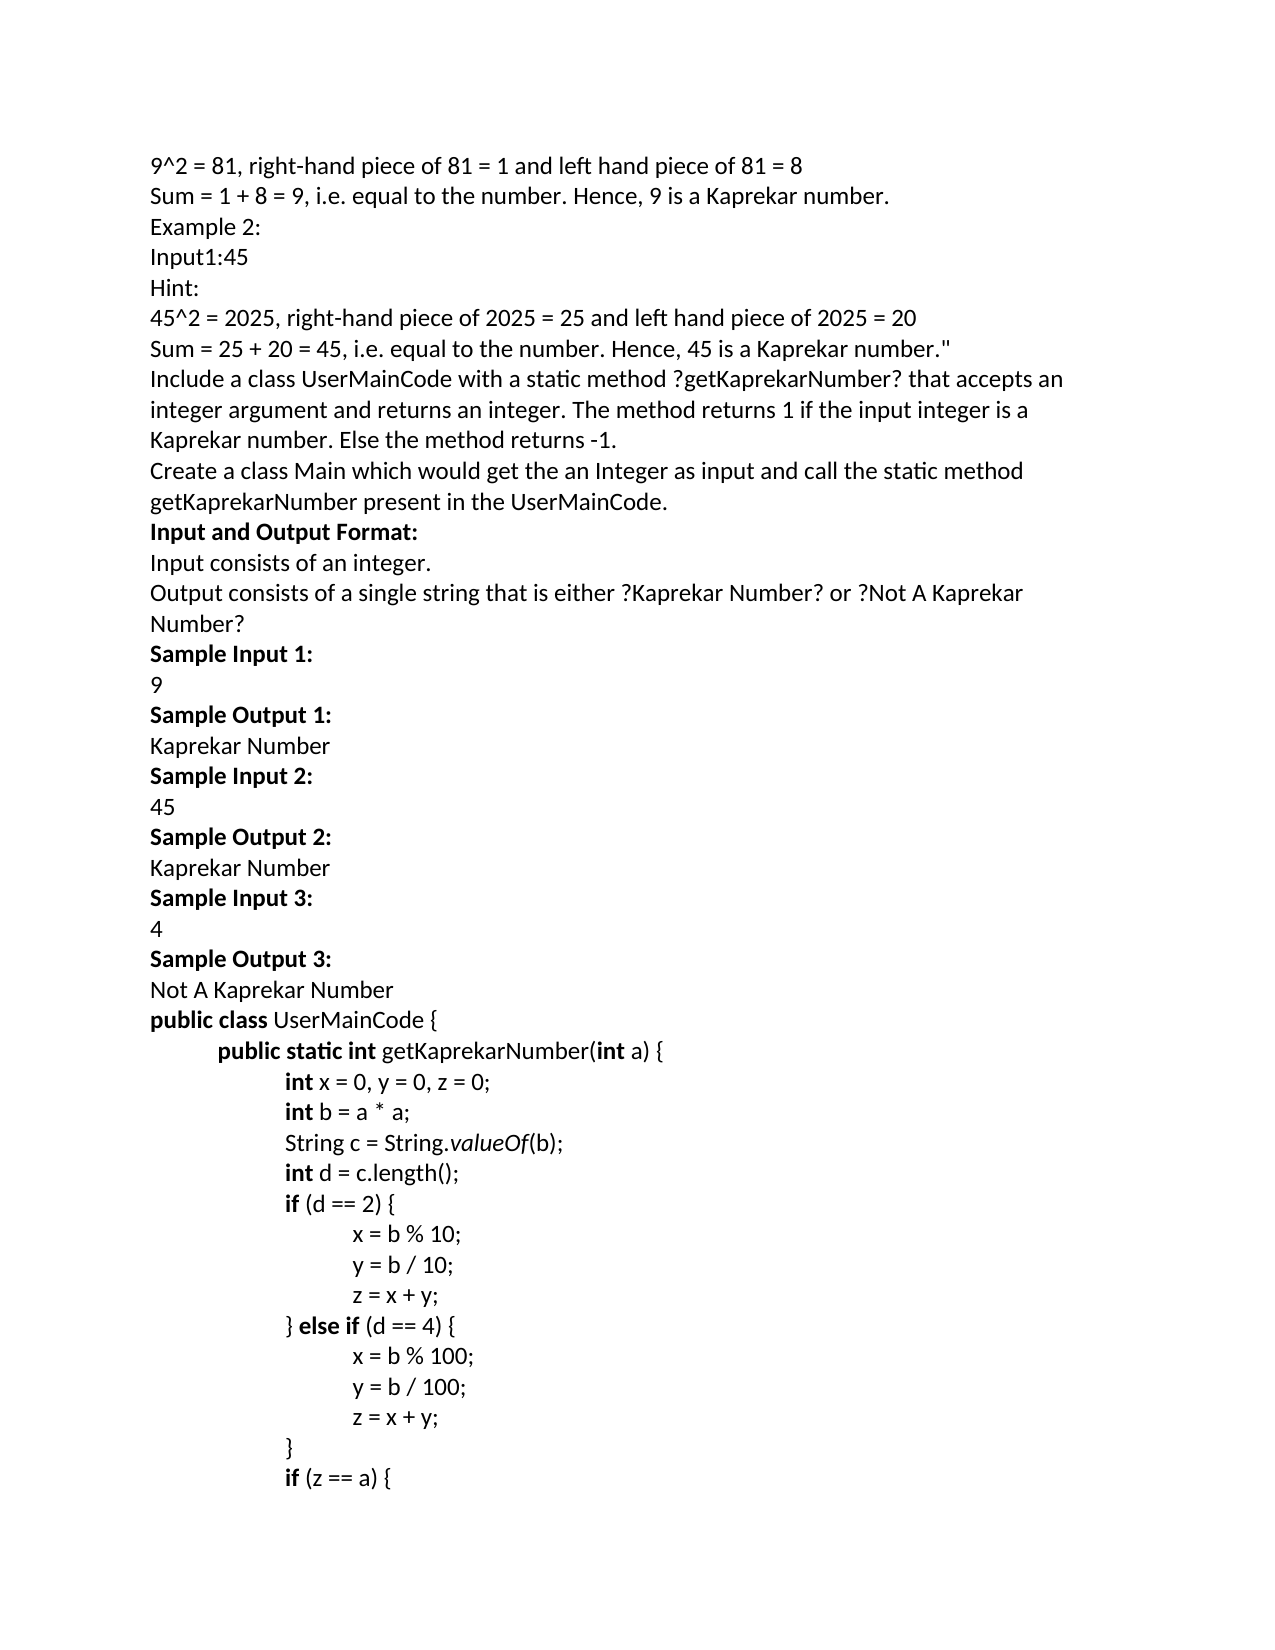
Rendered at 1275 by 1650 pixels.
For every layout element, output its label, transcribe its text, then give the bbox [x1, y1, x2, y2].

text Sample Output 2: [150, 821, 1125, 852]
text int b = a * a; [150, 1096, 1125, 1127]
text int d = c.length(); [150, 1157, 1125, 1188]
text } else if (d == 4) { [150, 1310, 1125, 1340]
text Input1:45 [150, 242, 1125, 272]
text Sample Input 3: [150, 882, 1125, 913]
text Sample Input 1: [150, 638, 1125, 669]
text Kaprekar Number [150, 730, 1125, 760]
text } [150, 1432, 1125, 1462]
text public static int getKaprekarNumber(int a) { [150, 1035, 1125, 1066]
text Output consists of a single string that is either ?Kaprekar Number? or ?Not A Kaprekar Number? [150, 577, 1125, 638]
text Sum = 25 + 20 = 45, i.e. equal to the number. Hence, 45 is a Kaprekar number." [150, 333, 1125, 364]
text Sum = 1 + 8 = 9, i.e. equal to the number. Hence, 9 is a Kaprekar number. [150, 181, 1125, 211]
text z = x + y; [150, 1279, 1125, 1310]
text if (d == 2) { [150, 1188, 1125, 1218]
text 45 [150, 791, 1125, 821]
text 4 [150, 913, 1125, 943]
text Input and Output Format: [150, 516, 1125, 547]
text int x = 0, y = 0, z = 0; [150, 1066, 1125, 1096]
text Input consists of an integer. [150, 547, 1125, 577]
text 9 [150, 669, 1125, 699]
text if (z == a) { [150, 1462, 1125, 1493]
text Include a class UserMainCode with a static method ?getKaprekarNumber? that accepts an integer argument and returns an integer. The method returns 1 if the input integer is a Kaprekar number. Else the method returns -1. [150, 364, 1125, 455]
text Example 2: [150, 211, 1125, 242]
text 45^2 = 2025, right-hand piece of 2025 = 25 and left hand piece of 2025 = 20 [150, 303, 1125, 333]
text z = x + y; [150, 1401, 1125, 1432]
text String c = String.valueOf(b); [150, 1127, 1125, 1157]
text Sample Output 1: [150, 699, 1125, 730]
text Not A Kaprekar Number [150, 974, 1125, 1004]
text Sample Output 3: [150, 943, 1125, 974]
text Sample Input 2: [150, 760, 1125, 791]
text x = b % 100; [150, 1340, 1125, 1371]
text Kaprekar Number [150, 852, 1125, 882]
text 9^2 = 81, right-hand piece of 81 = 1 and left hand piece of 81 = 8 [150, 150, 1125, 181]
text public class UserMainCode { [150, 1004, 1125, 1035]
text x = b % 10; [150, 1218, 1125, 1249]
text y = b / 10; [150, 1249, 1125, 1279]
text y = b / 100; [150, 1371, 1125, 1401]
text Create a class Main which would get the an Integer as input and call the static method getKaprekarNumber present in the UserMainCode. [150, 455, 1125, 516]
text Hint: [150, 272, 1125, 303]
